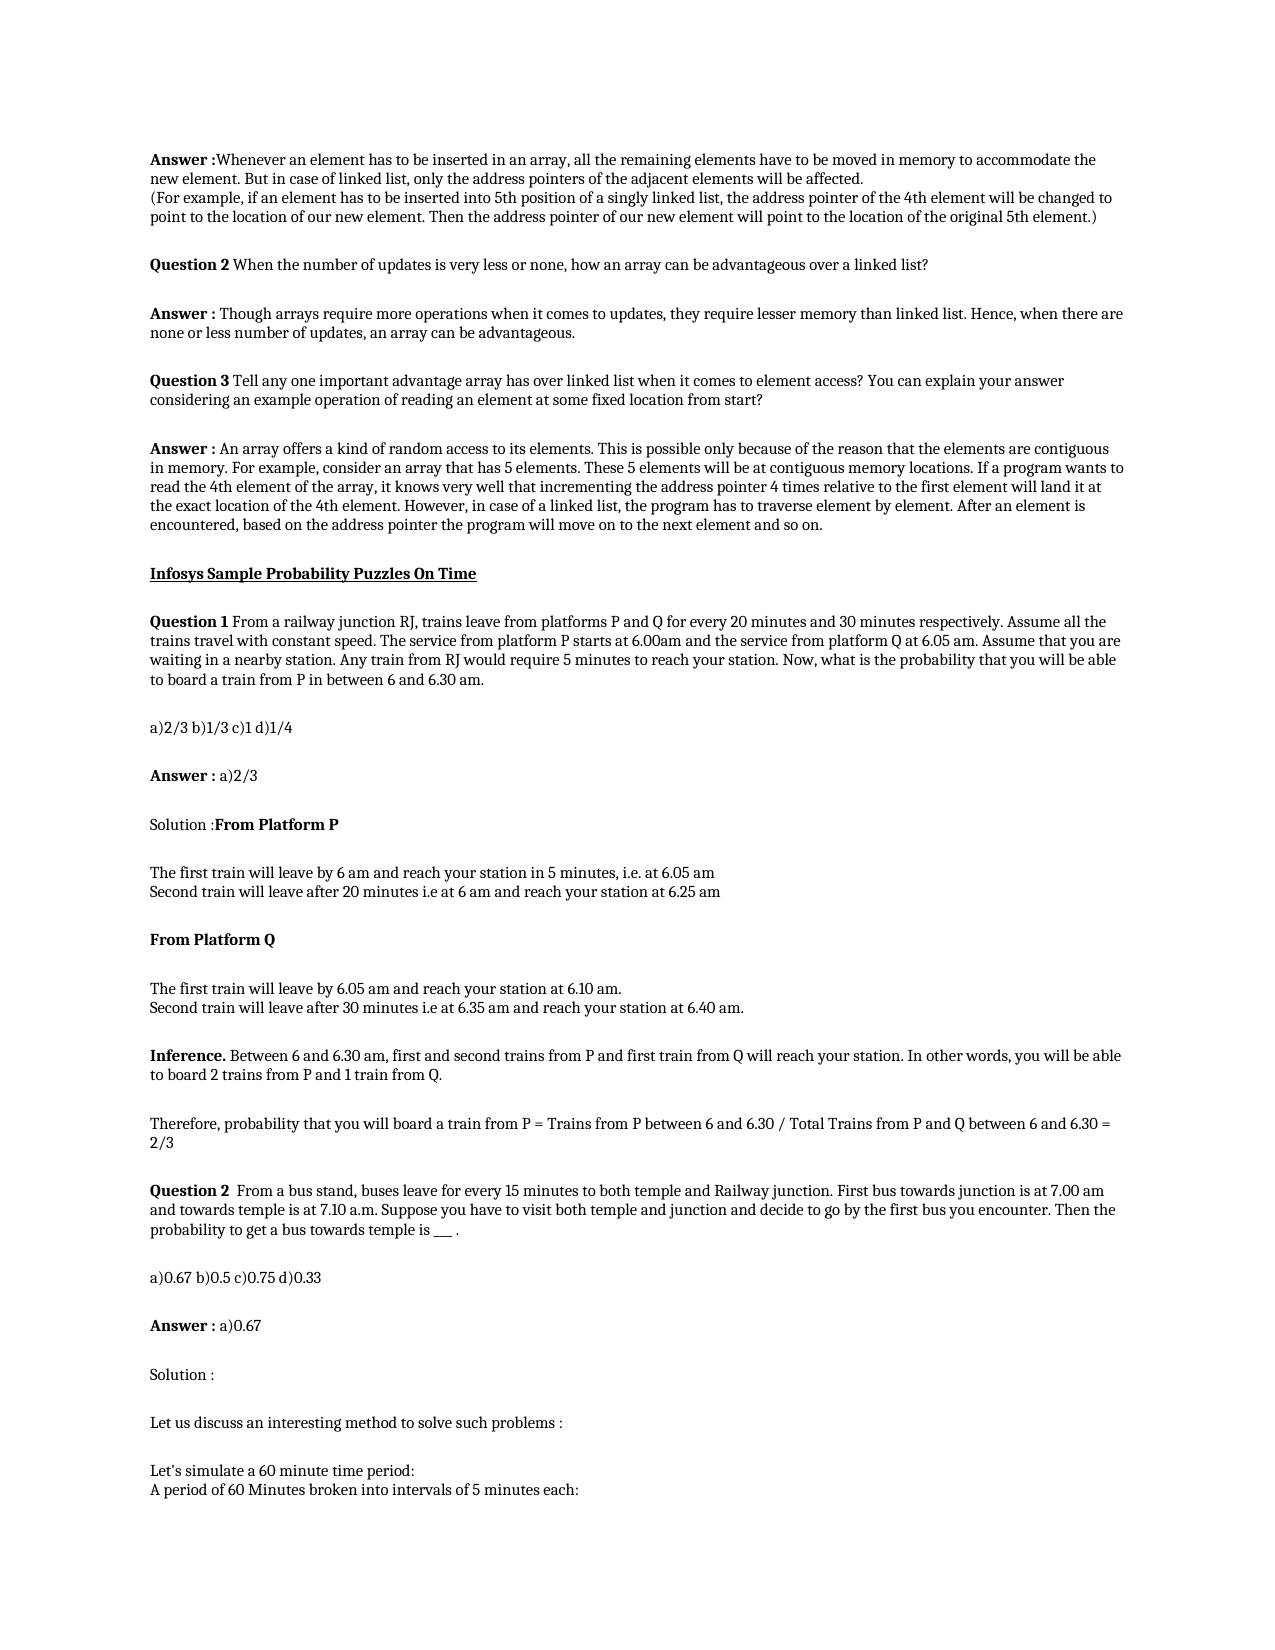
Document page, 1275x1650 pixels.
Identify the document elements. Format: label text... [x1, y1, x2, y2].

text Answer : Though arrays require more operations when it comes to updates, they require lesser memory than linked list. Hence, when there are none or less number of updates, an array can be advantageous. [150, 304, 1125, 342]
text Therefore, probability that you will board a train from P = Trains from P between 6 and 6.30 / Total Trains from P and Q between 6 and 6.30 = 2/3 [150, 1114, 1125, 1152]
text Answer : a)0.67 [150, 1317, 1125, 1336]
text Question 3 Tell any one important advantage array has over linked list when it comes to element access? You can explain your answer considering an example operation of reading an element at some fixed location from start? [150, 372, 1125, 410]
text a)2/3 b)1/3 c)1 d)1/4 [150, 718, 1125, 737]
text Question 1 From a railway junction RJ, trains leave from platforms P and Q for every 20 minutes and 30 minutes respectively. Assume all the trains travel with constant speed. The service from platform P starts at 6.00am and the service from platform Q at 6.05 am. Assume that you are waiting in a nearby station. Any train from RJ would require 5 minutes to reach your station. Now, what is the probability that you will be able to board a train from P in between 6 and 6.30 am. [150, 612, 1125, 689]
text Question 2 From a bus stand, buses leave for every 15 minutes to both temple and Railway junction. First bus towards junction is at 7.00 am and towards temple is at 7.10 a.m. Suppose you have to visit both temple and junction and decide to go by the first bus you encounter. Then the probability to get a bus towards temple is ___ . [150, 1182, 1125, 1239]
subtitle Infosys Sample Probability Puzzles On Time [150, 564, 1125, 583]
text Let us discuss an interesting method to solve such problems : [150, 1413, 1125, 1432]
text a)0.67 b)0.5 c)0.75 d)0.33 [150, 1268, 1125, 1287]
text Solution : [150, 1365, 1125, 1384]
text Inference. Between 6 and 6.30 am, first and second trains from P and first train from Q will reach your station. In other words, you will be able to board 2 trains from P and 1 train from Q. [150, 1047, 1125, 1085]
text From Platform Q [150, 931, 1125, 950]
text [150, 1462, 1125, 1500]
text Question 2 When the number of updates is very less or none, how an array can be advantageous over a linked list? [150, 256, 1125, 275]
text Solution :From Platform P [150, 815, 1125, 834]
text Answer :Whenever an element has to be inserted in an array, all the remaining elements have to be moved in memory to accommodate the new element. But in case of linked list, only the address pointers of the adjacent elements will be affected. (For example, if an element has to be inserted into 5th position of a singly linked list, the address pointer of the 4th element will be changed to point to the location of our new element. Then the address pointer of our new element will point to the location of the original 5th element.) [150, 150, 1125, 227]
text The first train will leave by 6 am and reach your station in 5 minutes, i.e. at 6.05 am Second train will leave after 20 minutes i.e at 6 am and reach your station at 6.25 am [150, 863, 1125, 902]
text Answer : An array offers a kind of random access to its elements. This is possible only because of the reason that the elements are contiguous in memory. For example, consider an array that has 5 elements. These 5 elements will be at contiguous memory locations. If a program wants to read the 4th element of the array, it knows very well that incrementing the address pointer 4 times relative to the first element will land it at the exact location of the 4th element. However, in case of a linked list, the program has to traverse element by element. After an element is encountered, based on the address pointer the program will move on to the next element and so on. [150, 439, 1125, 535]
text Answer : a)2/3 [150, 767, 1125, 786]
text The first train will leave by 6.05 am and reach your station at 6.10 am. Second train will leave after 30 minutes i.e at 6.35 am and reach your station at 6.40 am. [150, 979, 1125, 1017]
